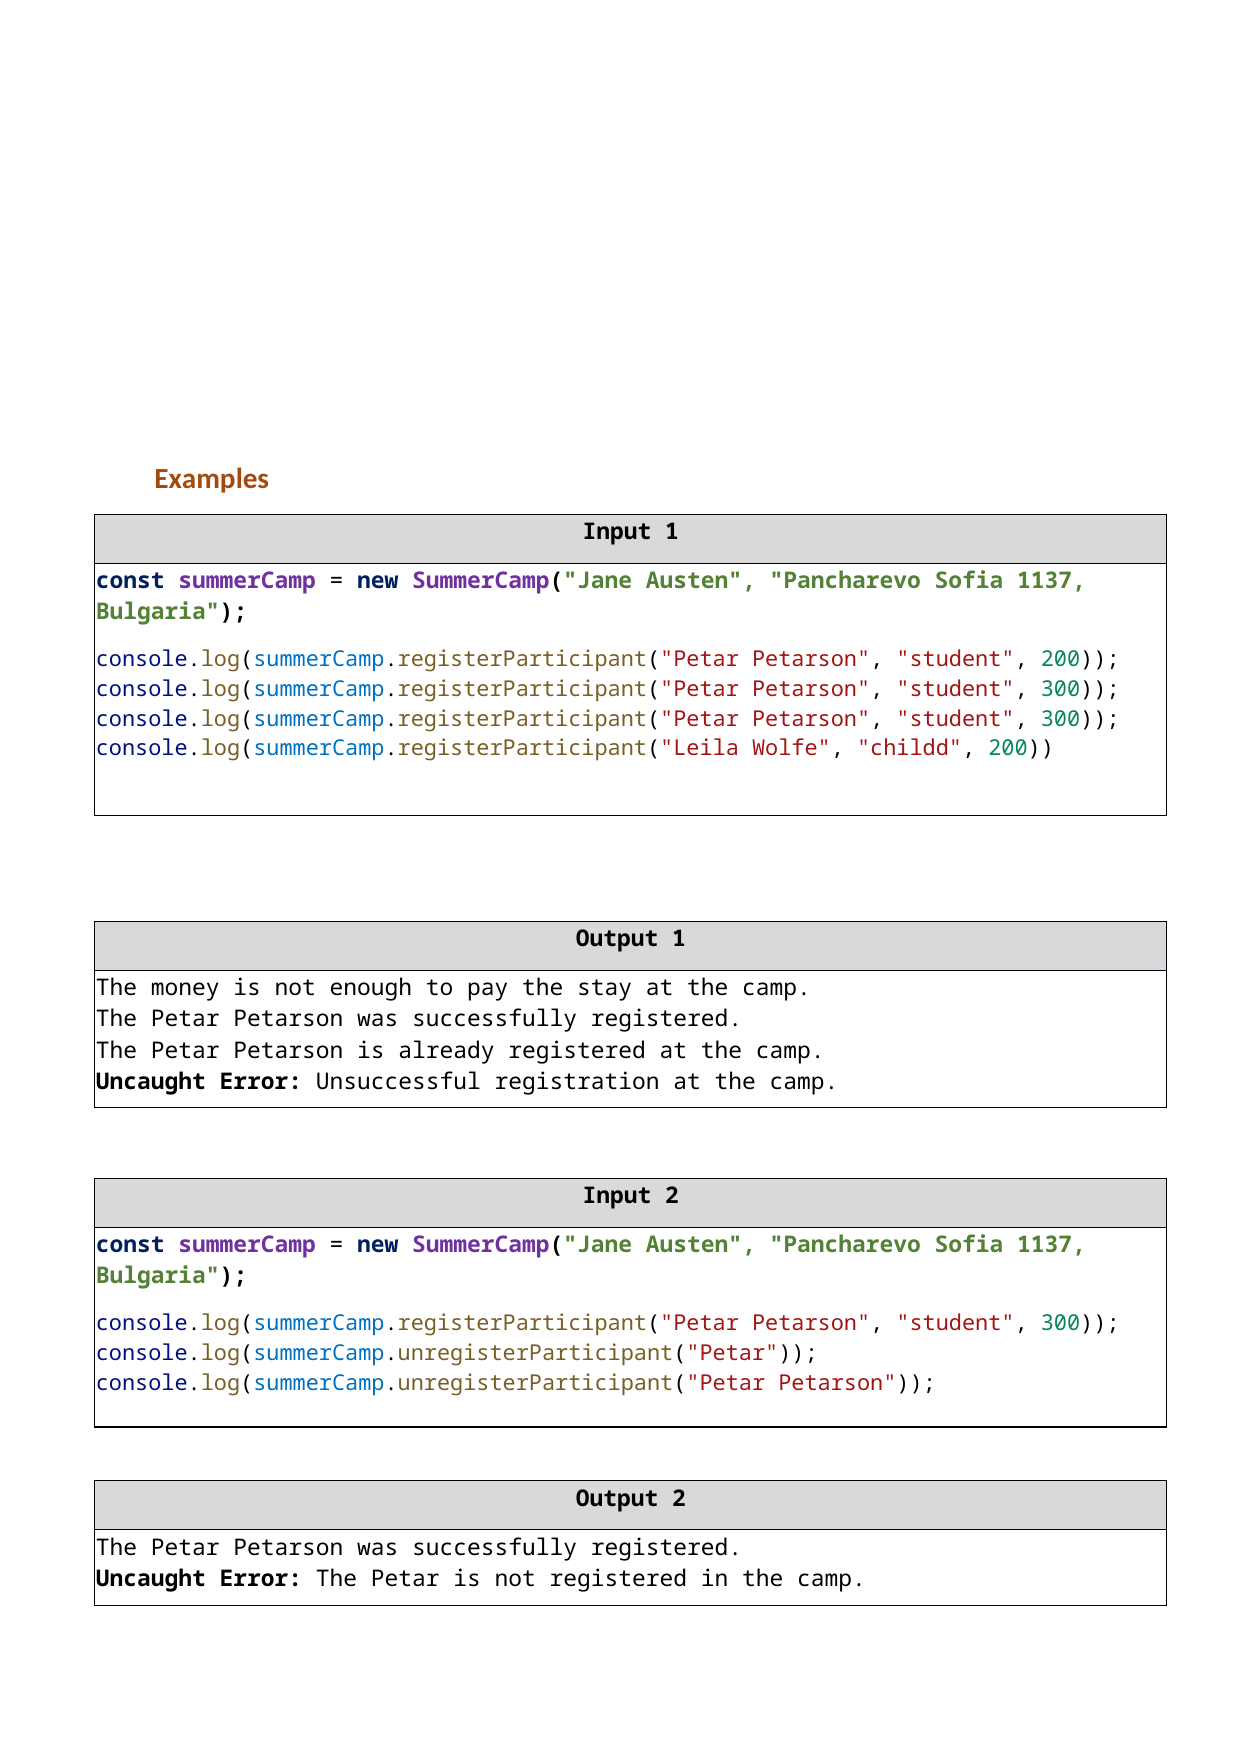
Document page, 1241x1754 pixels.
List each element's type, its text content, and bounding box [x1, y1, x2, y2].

table_header Input 1 [95, 515, 1166, 563]
subtitle Examples [148, 460, 1093, 496]
table_header Input 2 [95, 1179, 1166, 1227]
table_cell The Petar Petarson was successfully registered. Uncaught Error: The Petar is not registered in the camp. The Petar Petarson removed successfully. [95, 1530, 1166, 1605]
table_cell const summerCamp = new SummerCamp("Jane Austen", "Pancharevo Sofia 1137, Bulgaria"); console.log(summerCamp.registerParticipant("Petar Petarson", "student", 200)); console.log(summerCamp.registerParticipant("Petar Petarson", "student", 300)); console.log(summerCamp.registerParticipant("Petar Petarson", "student", 300)); console.log(summerCamp.registerParticipant("Leila Wolfe", "childd", 200)) [95, 564, 1166, 815]
table_header Output 2 [95, 1481, 1166, 1529]
table_header Output 1 [95, 922, 1166, 970]
table_cell The money is not enough to pay the stay at the camp. The Petar Petarson was successfully registered. The Petar Petarson is already registered at the camp. Uncaught Error: Unsuccessful registration at the camp. [95, 971, 1166, 1107]
